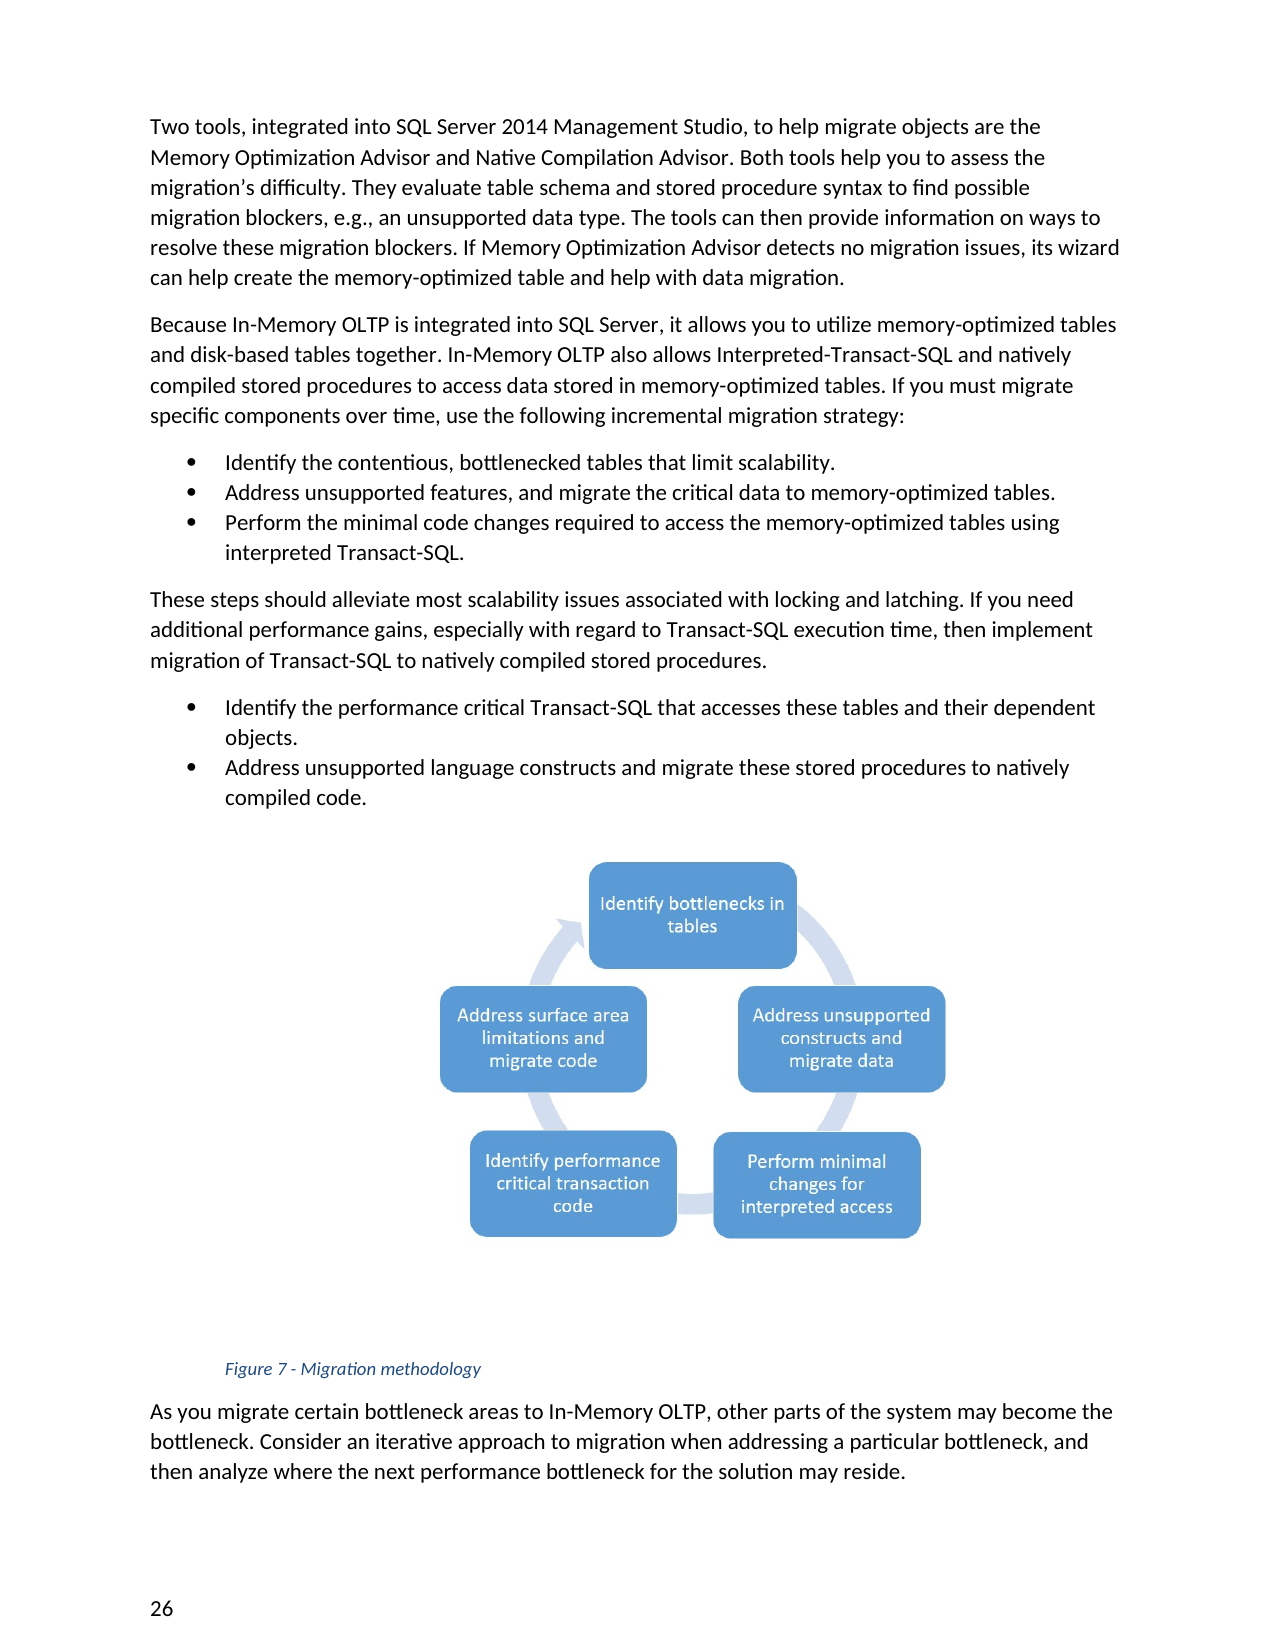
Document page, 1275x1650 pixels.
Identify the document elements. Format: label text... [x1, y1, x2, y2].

text Because In-Memory OLTP is integrated into SQL Server, it allows you to utilize memory-optimized tables and disk-based tables together. In-Memory OLTP also allows Interpreted-Transact-SQL and natively compiled stored procedures to access data stored in memory-optimized tables. If you must migrate specific components over time, use the following incremental migration strategy: [150, 310, 1125, 429]
list Address unsupported features, and migrate the critical data to memory-optimized tables. [187, 478, 1125, 506]
text These steps should alleviate most scalability issues associated with locking and latching. If you need additional performance gains, especially with regard to Transact-SQL execution time, then implement migration of Transact-SQL to natively compiled stored procedures. [150, 585, 1125, 674]
picture [225, 813, 1158, 1339]
list Identify the performance critical Transact-SQL that accesses these tables and their dependent objects. [187, 693, 1125, 751]
text Two tools, integrated into SQL Server 2014 Management Studio, to help migrate objects are the Memory Optimization Advisor and Native Compilation Advisor. Both tools help you to assess the migration’s difficulty. They evaluate table schema and stored procedure syntax to find possible migration blockers, e.g., an unsupported data type. The tools can then provide information on ways to resolve these migration blockers. If Memory Optimization Advisor detects no migration issues, its wizard can help create the memory-optimized table and help with data migration. [150, 112, 1125, 292]
text As you migrate certain bottleneck areas to In-Memory OLTP, other parts of the system may become the bottleneck. Consider an iterative approach to migration when addressing a particular bottleneck, and then analyze where the next performance bottleneck for the solution may reside. [150, 1397, 1125, 1485]
list Identify the contentious, bottlenecked tables that limit scalability. [187, 448, 1125, 476]
list Address unsupported language constructs and migrate these stored procedures to natively compiled code. [187, 753, 1125, 811]
list Perform the minimal code changes required to access the memory-optimized tables using interpreted Transact-SQL. [187, 508, 1125, 567]
